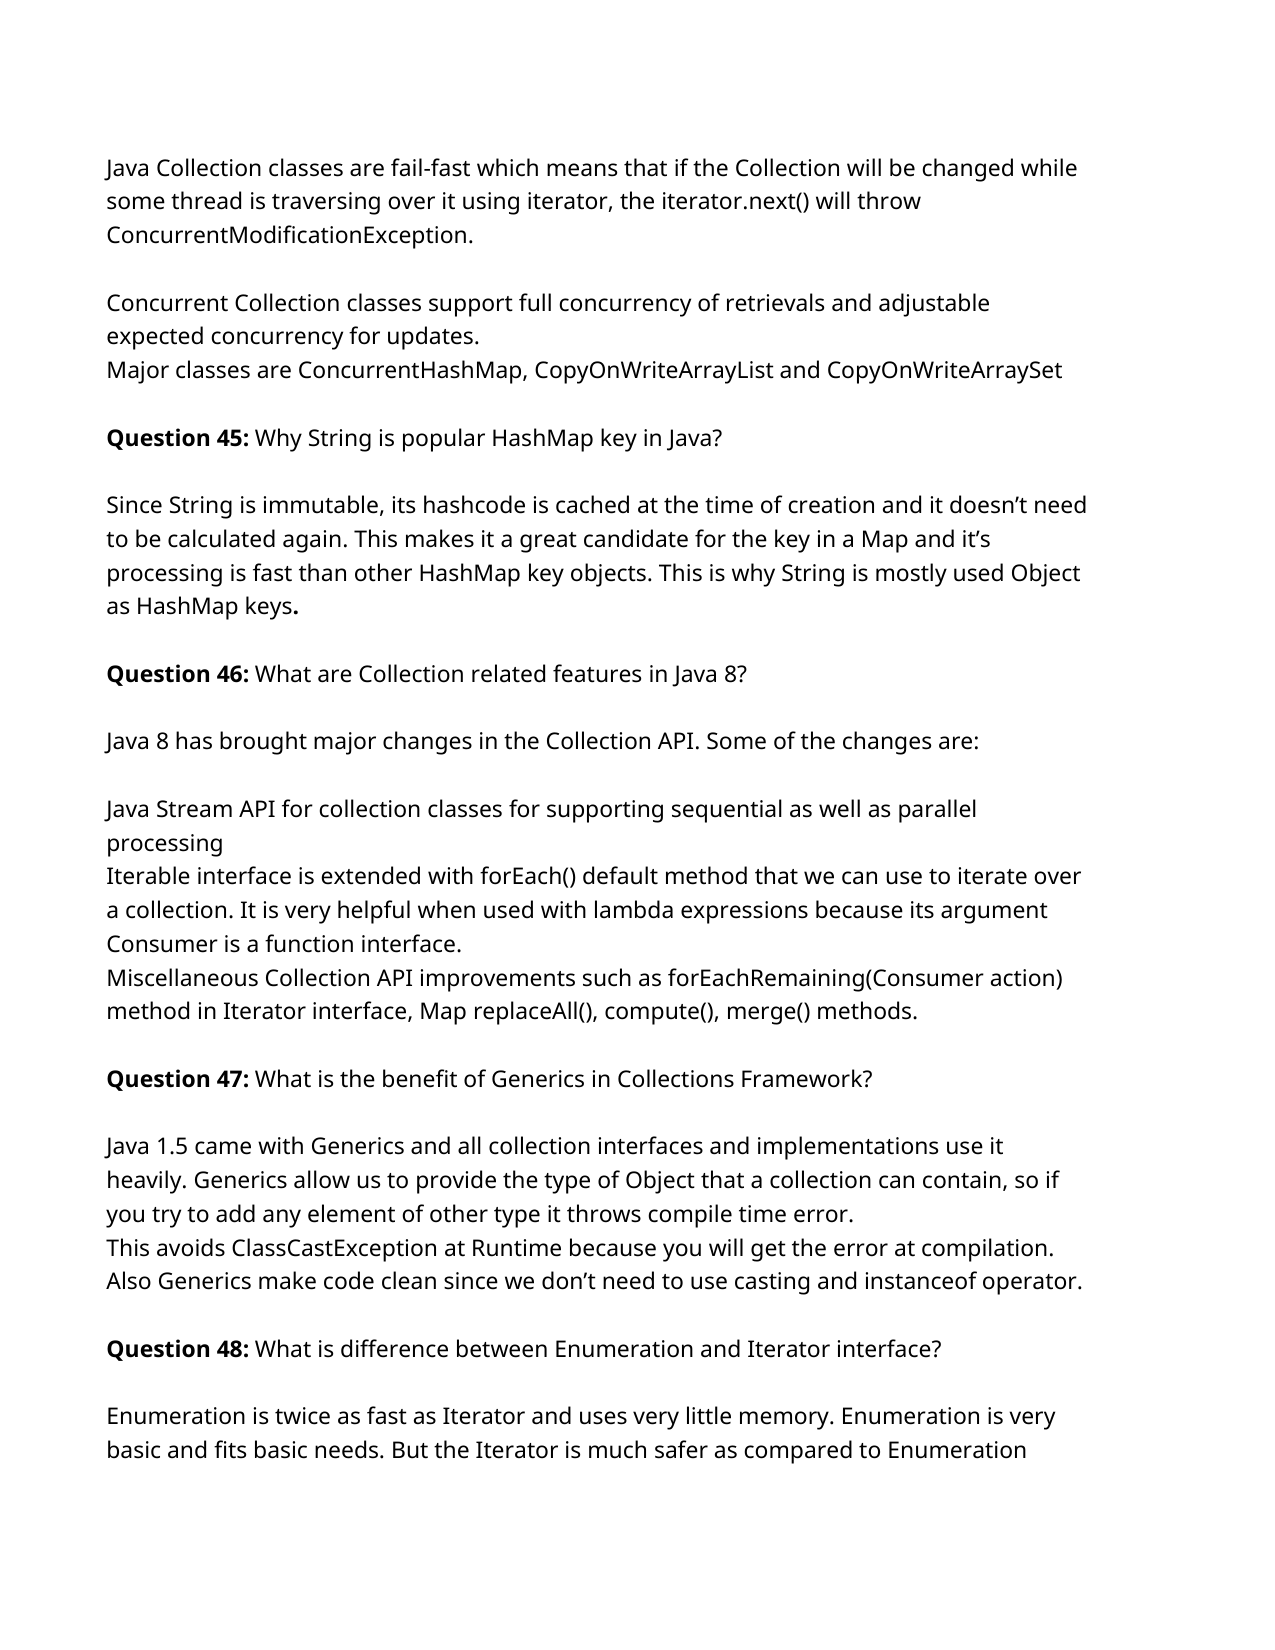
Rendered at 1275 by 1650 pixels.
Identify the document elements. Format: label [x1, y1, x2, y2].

table_header [105, 150, 1092, 1467]
